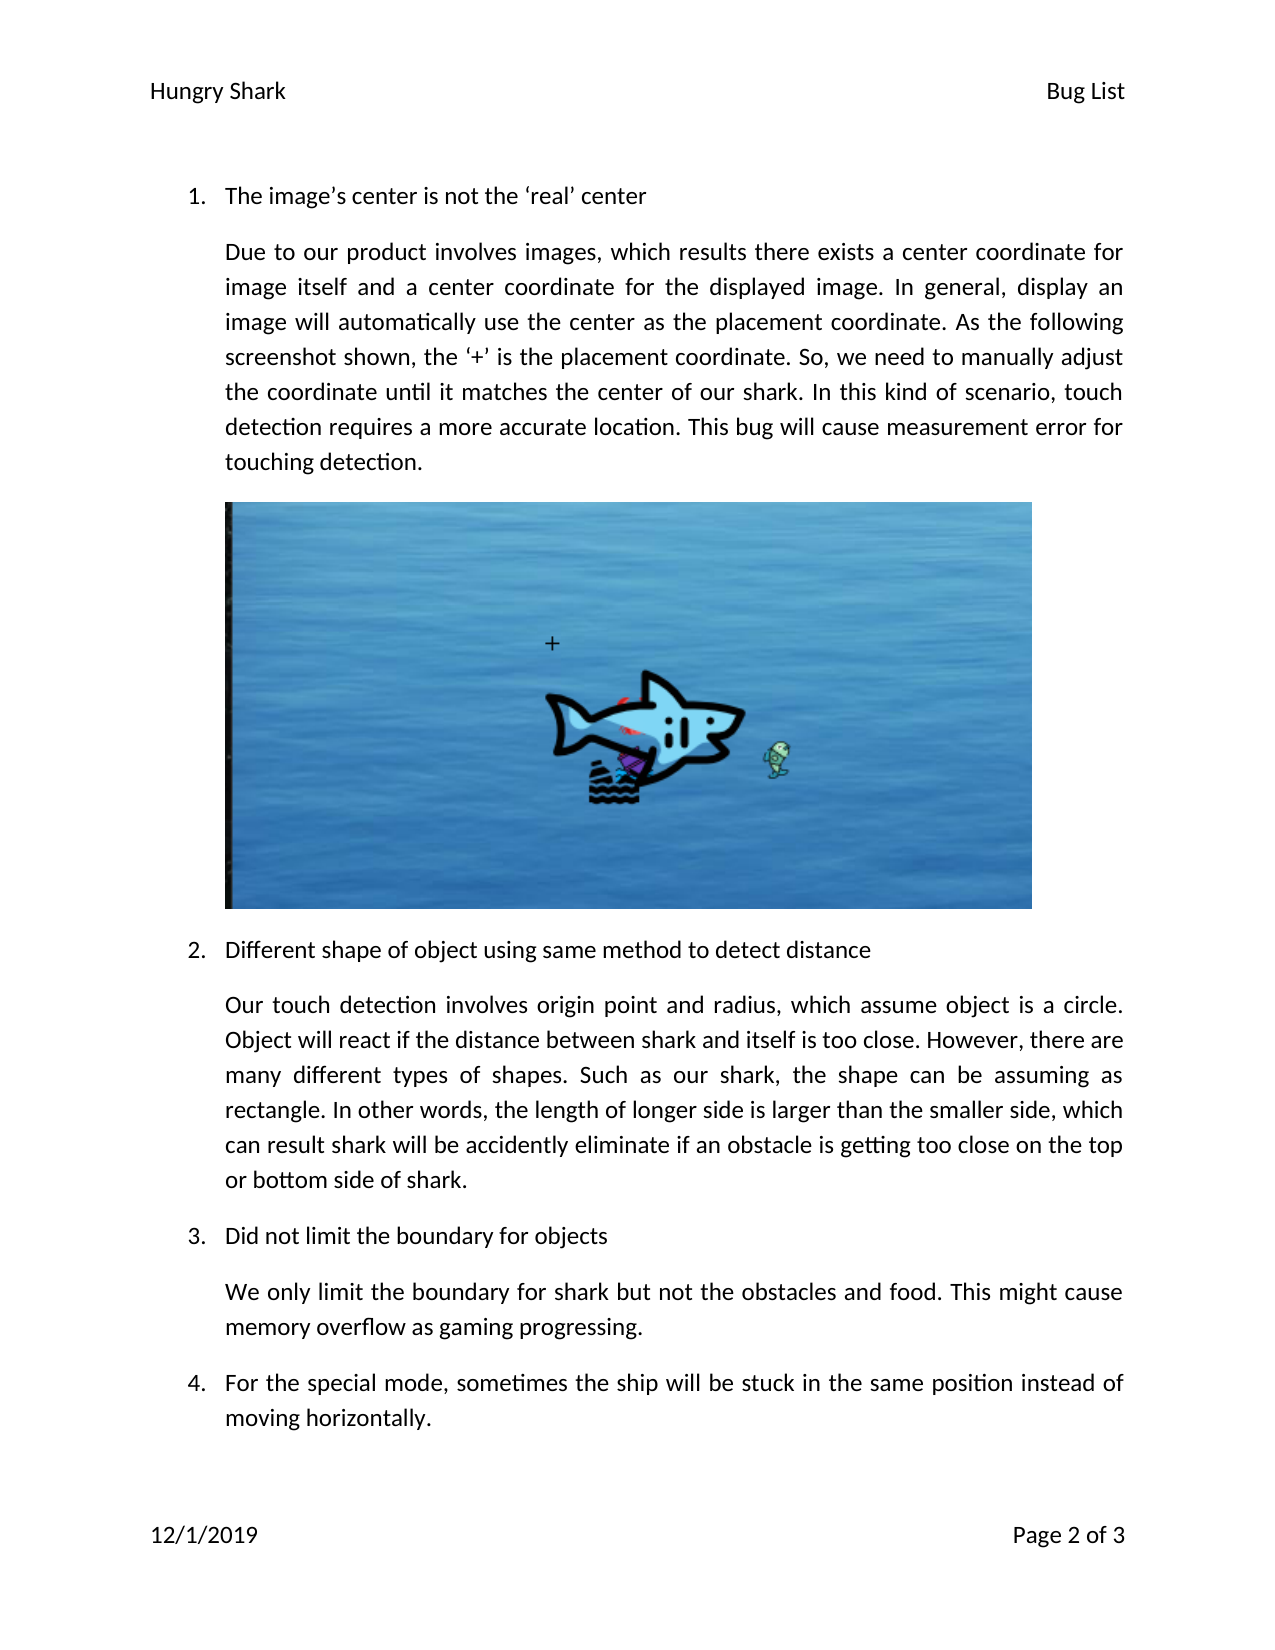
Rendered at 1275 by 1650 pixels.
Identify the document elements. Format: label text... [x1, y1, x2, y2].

text Due to our product involves images, which results there exists a center coordinate for image itself and a center coordinate for the displayed image. In general, display an image will automatically use the center as the placement coordinate. As the following screenshot shown, the ‘+’ is the placement coordinate. So, we need to manually adjust the coordinate until it matches the center of our shark. In this kind of scenario, touch detection requires a more accurate location. This bug will cause measurement error for touching detection. [225, 236, 1125, 477]
list The image’s center is not the ‘real’ center [187, 181, 1125, 211]
list Did not limit the boundary for objects [187, 1221, 1125, 1251]
list Different shape of object using same method to detect distance [187, 934, 1125, 964]
text Our touch detection involves origin point and radius, which assume object is a circle. Object will react if the distance between shark and itself is too close. However, there are many different types of shapes. Such as our shark, the shape can be assuming as rectangle. In other words, the length of longer side is larger than the smaller side, which can result shark will be accidently eliminate if an obstacle is getting too close on the top or bottom side of shark. [225, 990, 1125, 1195]
picture [225, 502, 1032, 909]
text We only limit the boundary for shark but not the obstacles and food. This might cause memory overflow as gaming progressing. [225, 1276, 1125, 1342]
list For the special mode, sometimes the ship will be stuck in the same position instead of moving horizontally. [187, 1367, 1125, 1433]
